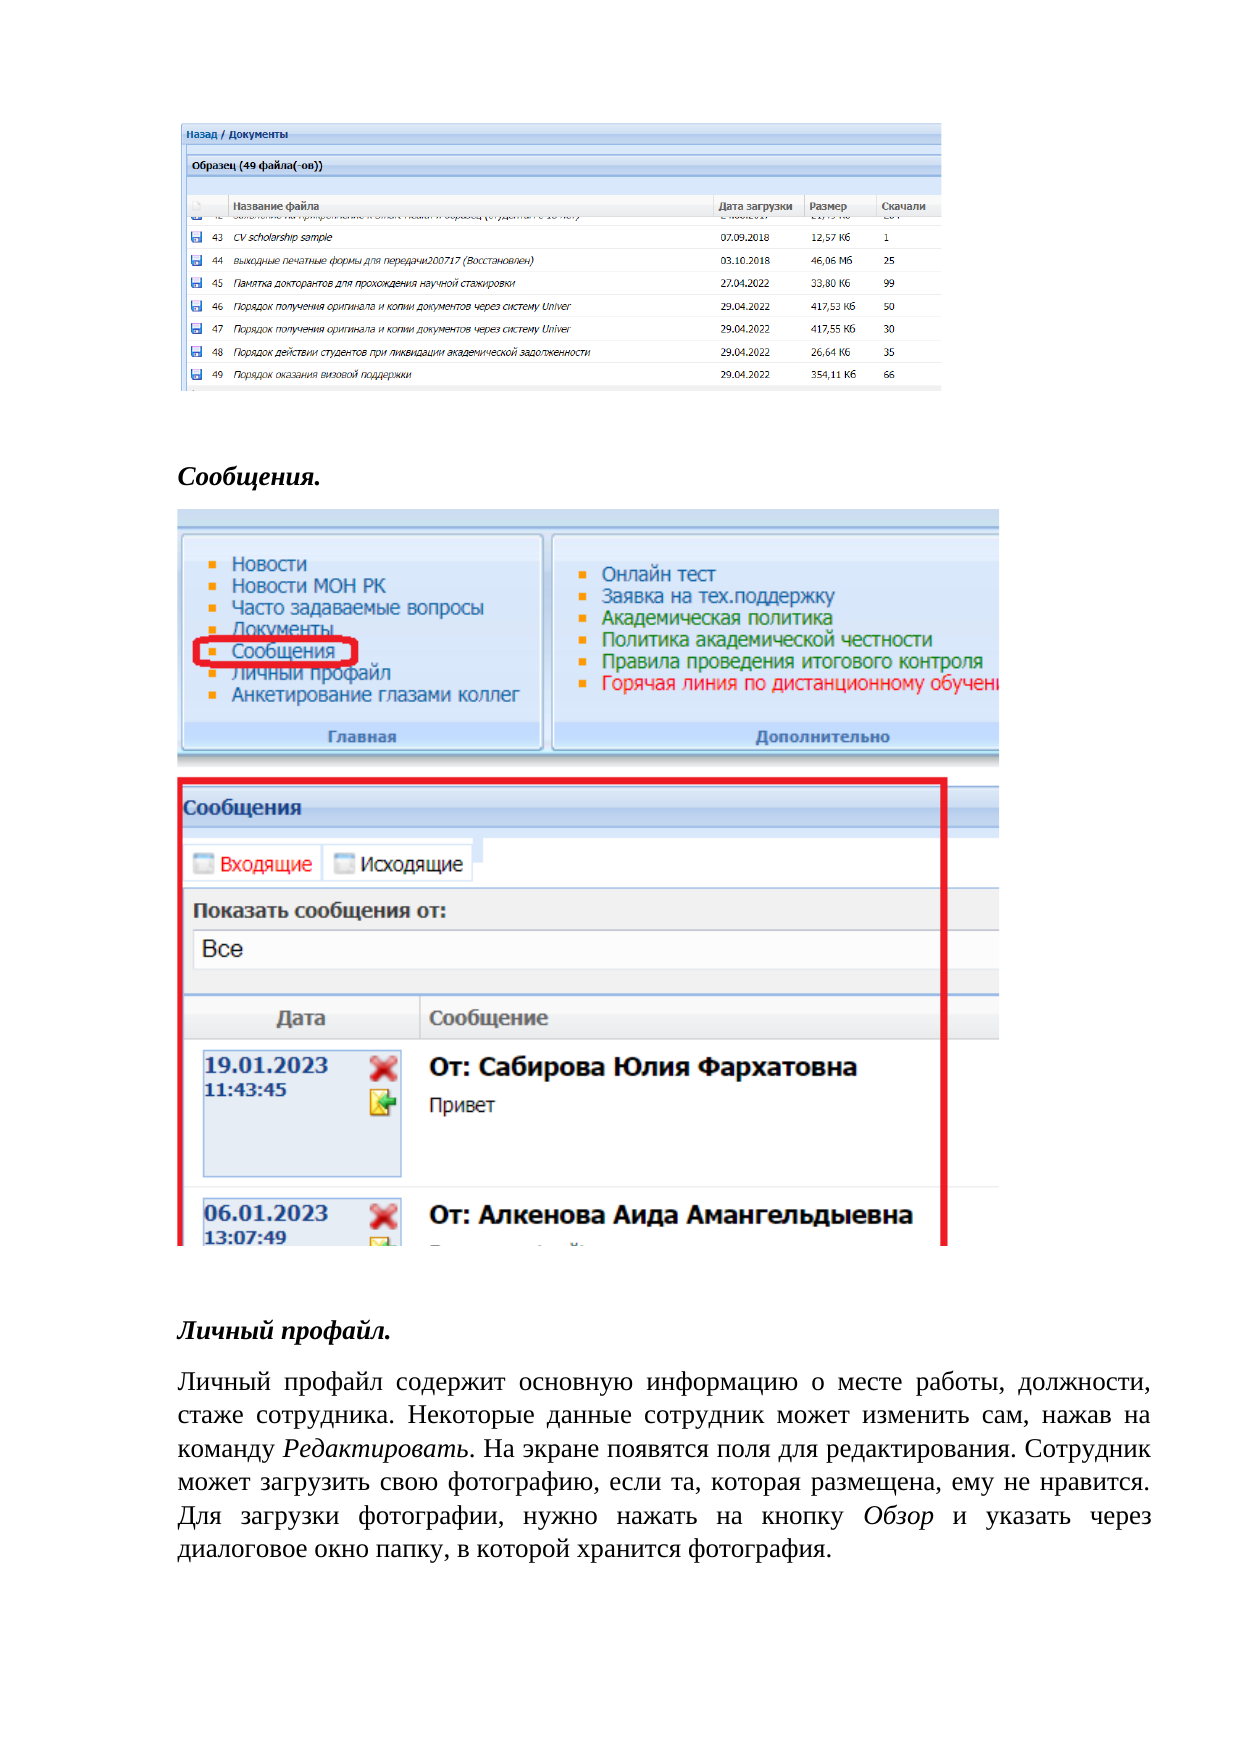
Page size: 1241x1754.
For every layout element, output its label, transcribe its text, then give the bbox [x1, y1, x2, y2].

picture [177, 509, 1000, 1246]
text Сообщения. [177, 459, 1152, 491]
text Личный профайл. [177, 1314, 1152, 1346]
text Личный профайл содержит основную информацию о месте работы, должности, стаже сотрудника. Некоторые данные сотрудник может изменить сам, нажав на команду Редактировать. На экране появятся поля для редактирования. Сотрудник может загрузить свою фотографию, если та, которая размещена, ему не нравится. Для загрузки фотографии, нужно нажать на кнопку Обзор и указать через диалоговое окно папку, в которой хранится фотография. [177, 1365, 1152, 1563]
picture [177, 118, 942, 391]
